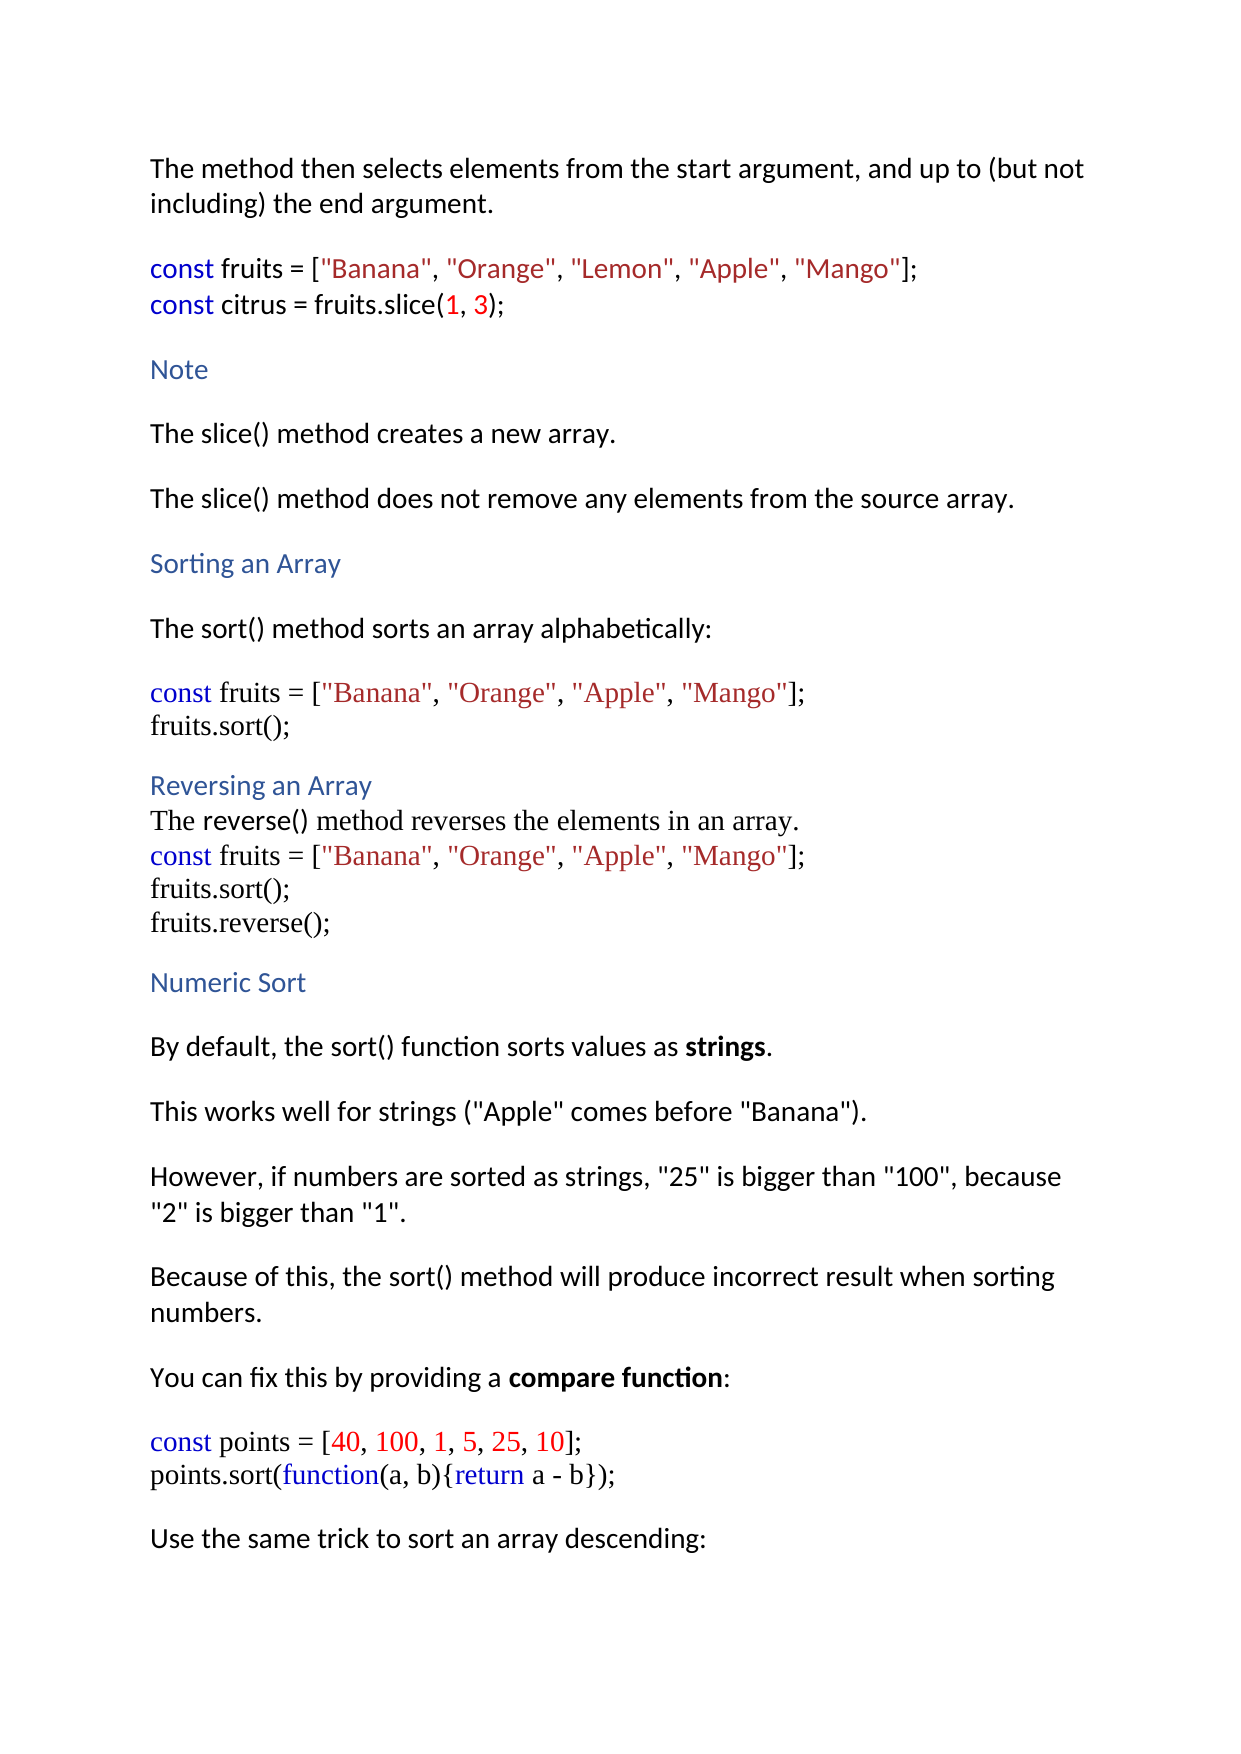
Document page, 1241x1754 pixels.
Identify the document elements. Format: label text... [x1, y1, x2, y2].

text const fruits = ["Banana", "Orange", "Apple", "Mango"]; fruits.sort(); fruits.reverse(); [150, 838, 1090, 939]
text However, if numbers are sorted as strings, "25" is bigger than "100", because "2" is bigger than "1". [150, 1158, 1090, 1229]
text const fruits = ["Banana", "Orange", "Apple", "Mango"]; fruits.sort(); [150, 675, 1090, 742]
text This works well for strings ("Apple" comes before "Banana"). [150, 1093, 1090, 1129]
subtitle Sorting an Array [150, 545, 1090, 581]
text The slice() method does not remove any elements from the source array. [150, 480, 1090, 516]
text const fruits = ["Banana", "Orange", "Lemon", "Apple", "Mango"]; const citrus = fruits.slice(1, 3); [150, 250, 1090, 322]
text The slice() method creates a new array. [150, 416, 1090, 451]
text const points = [40, 100, 1, 5, 25, 10]; points.sort(function(a, b){return a - b}); [150, 1424, 1090, 1491]
subtitle Numeric Sort [150, 964, 1090, 999]
text You can fix this by providing a compare function: [150, 1359, 1090, 1394]
text By default, the sort() function sorts values as strings. [150, 1028, 1090, 1064]
text The method then selects elements from the start argument, and up to (but not including) the end argument. [150, 150, 1090, 221]
subtitle Note [150, 351, 1090, 386]
text Use the same trick to sort an array descending: [150, 1520, 1090, 1556]
text Because of this, the sort() method will produce incorrect result when sorting numbers. [150, 1258, 1090, 1330]
subtitle Reversing an Array [150, 767, 1090, 802]
text The sort() method sorts an array alphabetically: [150, 610, 1090, 646]
text The reverse() method reverses the elements in an array. [150, 802, 1090, 838]
